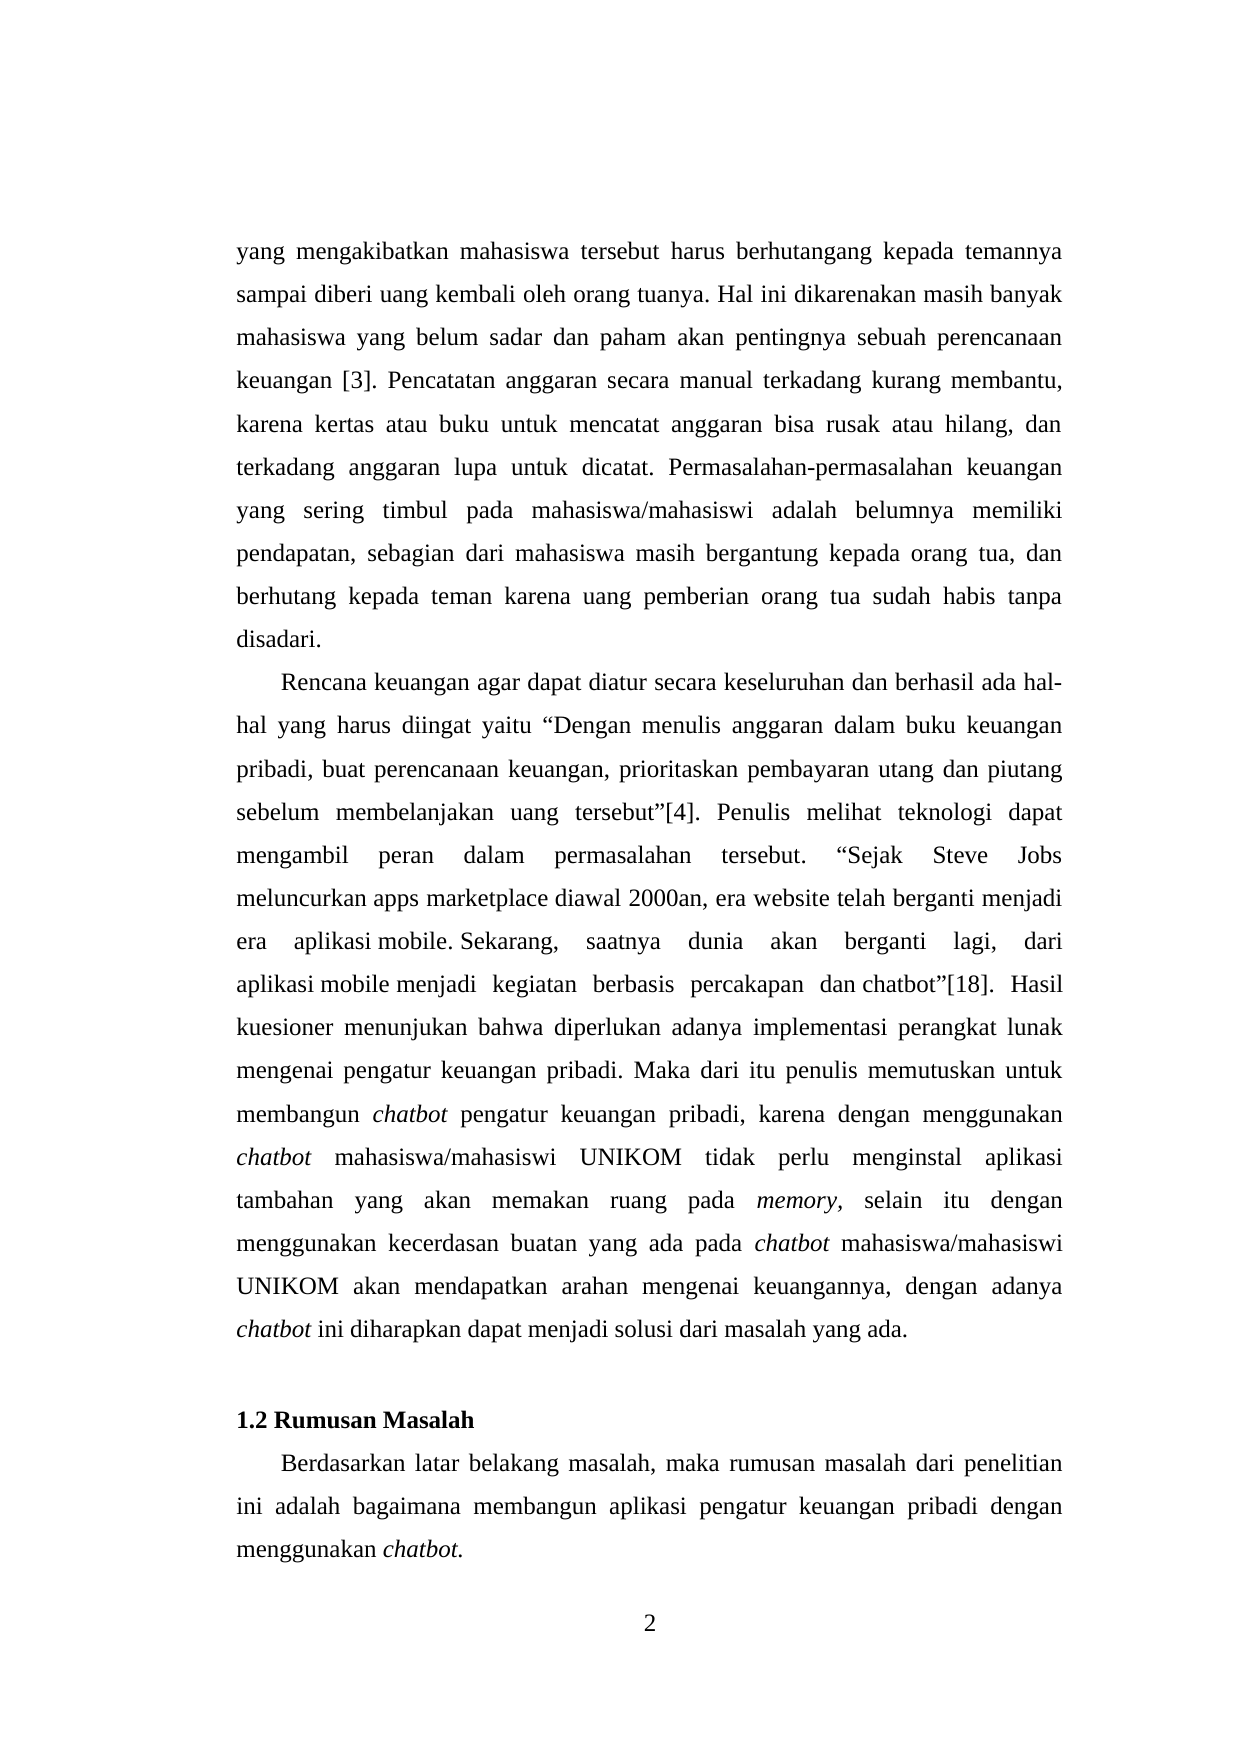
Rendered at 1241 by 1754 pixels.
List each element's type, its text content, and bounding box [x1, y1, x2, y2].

text Berdasarkan latar belakang masalah, maka rumusan masalah dari penelitian ini adalah bagaimana membangun aplikasi pengatur keuangan pribadi dengan menggunakan chatbot. [236, 1448, 1063, 1563]
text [236, 236, 1063, 653]
subtitle Rumusan Masalah [236, 1405, 1063, 1433]
text Rencana keuangan agar dapat diatur secara keseluruhan dan berhasil ada hal-hal yang harus diingat yaitu “Dengan menulis anggaran dalam buku keuangan pribadi, buat perencanaan keuangan, prioritaskan pembayaran utang dan piutang sebelum membelanjakan uang tersebut”[4]. Penulis melihat teknologi dapat mengambil peran dalam permasalahan tersebut. “Sejak Steve Jobs meluncurkan apps marketplace diawal 2000an, era website telah berganti menjadi era aplikasi mobile. Sekarang, saatnya dunia akan berganti lagi, dari aplikasi mobile menjadi kegiatan berbasis percakapan dan chatbot”[18]. Hasil kuesioner menunjukan bahwa diperlukan adanya implementasi perangkat lunak mengenai pengatur keuangan pribadi. Maka dari itu penulis memutuskan untuk membangun chatbot pengatur keuangan pribadi, karena dengan menggunakan chatbot mahasiswa/mahasiswi UNIKOM tidak perlu menginstal aplikasi tambahan yang akan memakan ruang pada memory, selain itu dengan menggunakan kecerdasan buatan yang ada pada chatbot mahasiswa/mahasiswi UNIKOM akan mendapatkan arahan mengenai keuangannya, dengan adanya chatbot ini diharapkan dapat menjadi solusi dari masalah yang ada. [236, 667, 1063, 1343]
